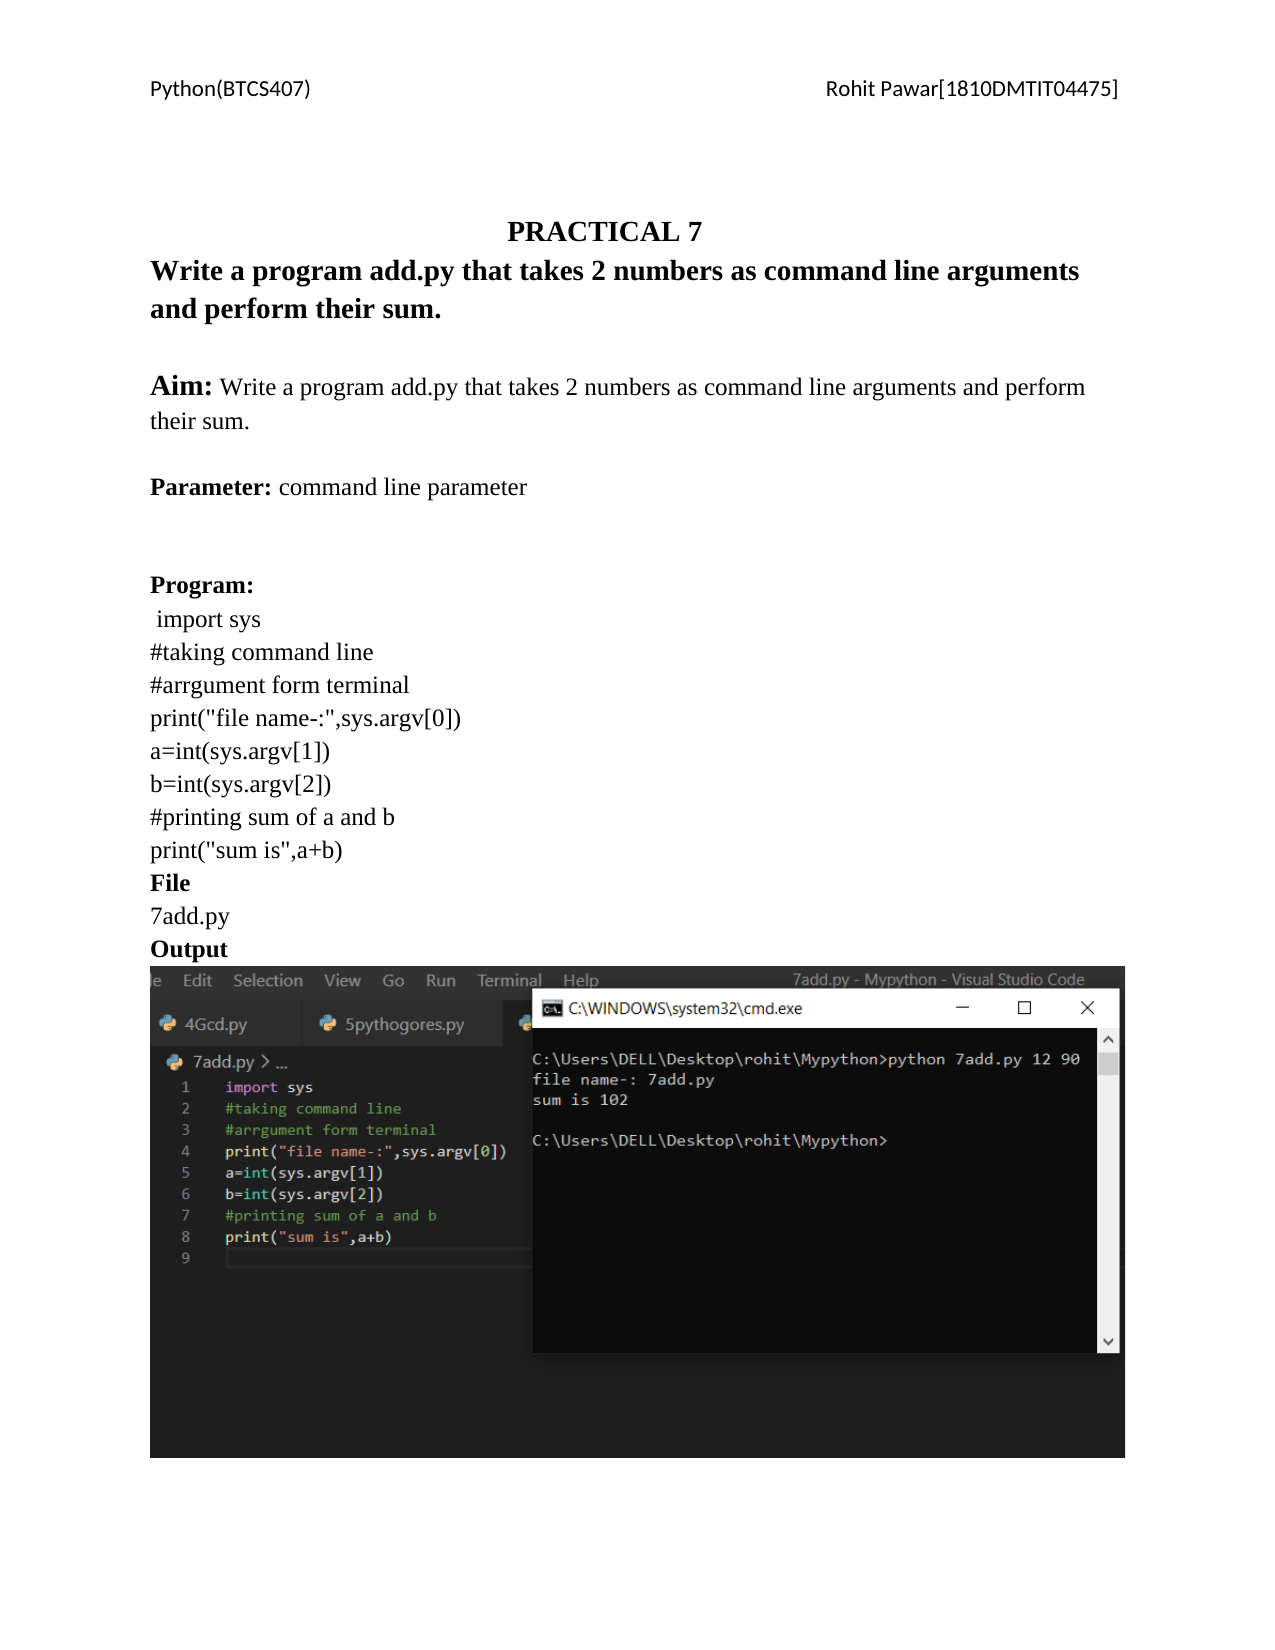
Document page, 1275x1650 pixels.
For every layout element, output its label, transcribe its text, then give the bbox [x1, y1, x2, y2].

text a=int(sys.argv[1]) [150, 736, 1125, 764]
text File [150, 868, 1125, 897]
picture [150, 966, 1125, 1458]
text import sys [150, 604, 1125, 632]
text Aim: Write a program add.py that takes 2 numbers as command line arguments and perform their sum. [150, 368, 1125, 435]
text PRACTICAL 7 [150, 214, 1125, 248]
text Parameter: command line parameter [150, 472, 1125, 501]
text Write a program add.py that takes 2 numbers as command line arguments and perform their sum. [150, 253, 1125, 325]
text b=int(sys.argv[2]) [150, 769, 1125, 797]
text print("sum is",a+b) [150, 835, 1125, 863]
text Output [150, 934, 1125, 963]
text Program: [150, 571, 1125, 599]
text #arrgument form terminal [150, 670, 1125, 698]
text #taking command line [150, 637, 1125, 665]
text 7add.py [150, 901, 1125, 929]
text #printing sum of a and b [150, 802, 1125, 831]
text print("file name-:",sys.argv[0]) [150, 703, 1125, 731]
